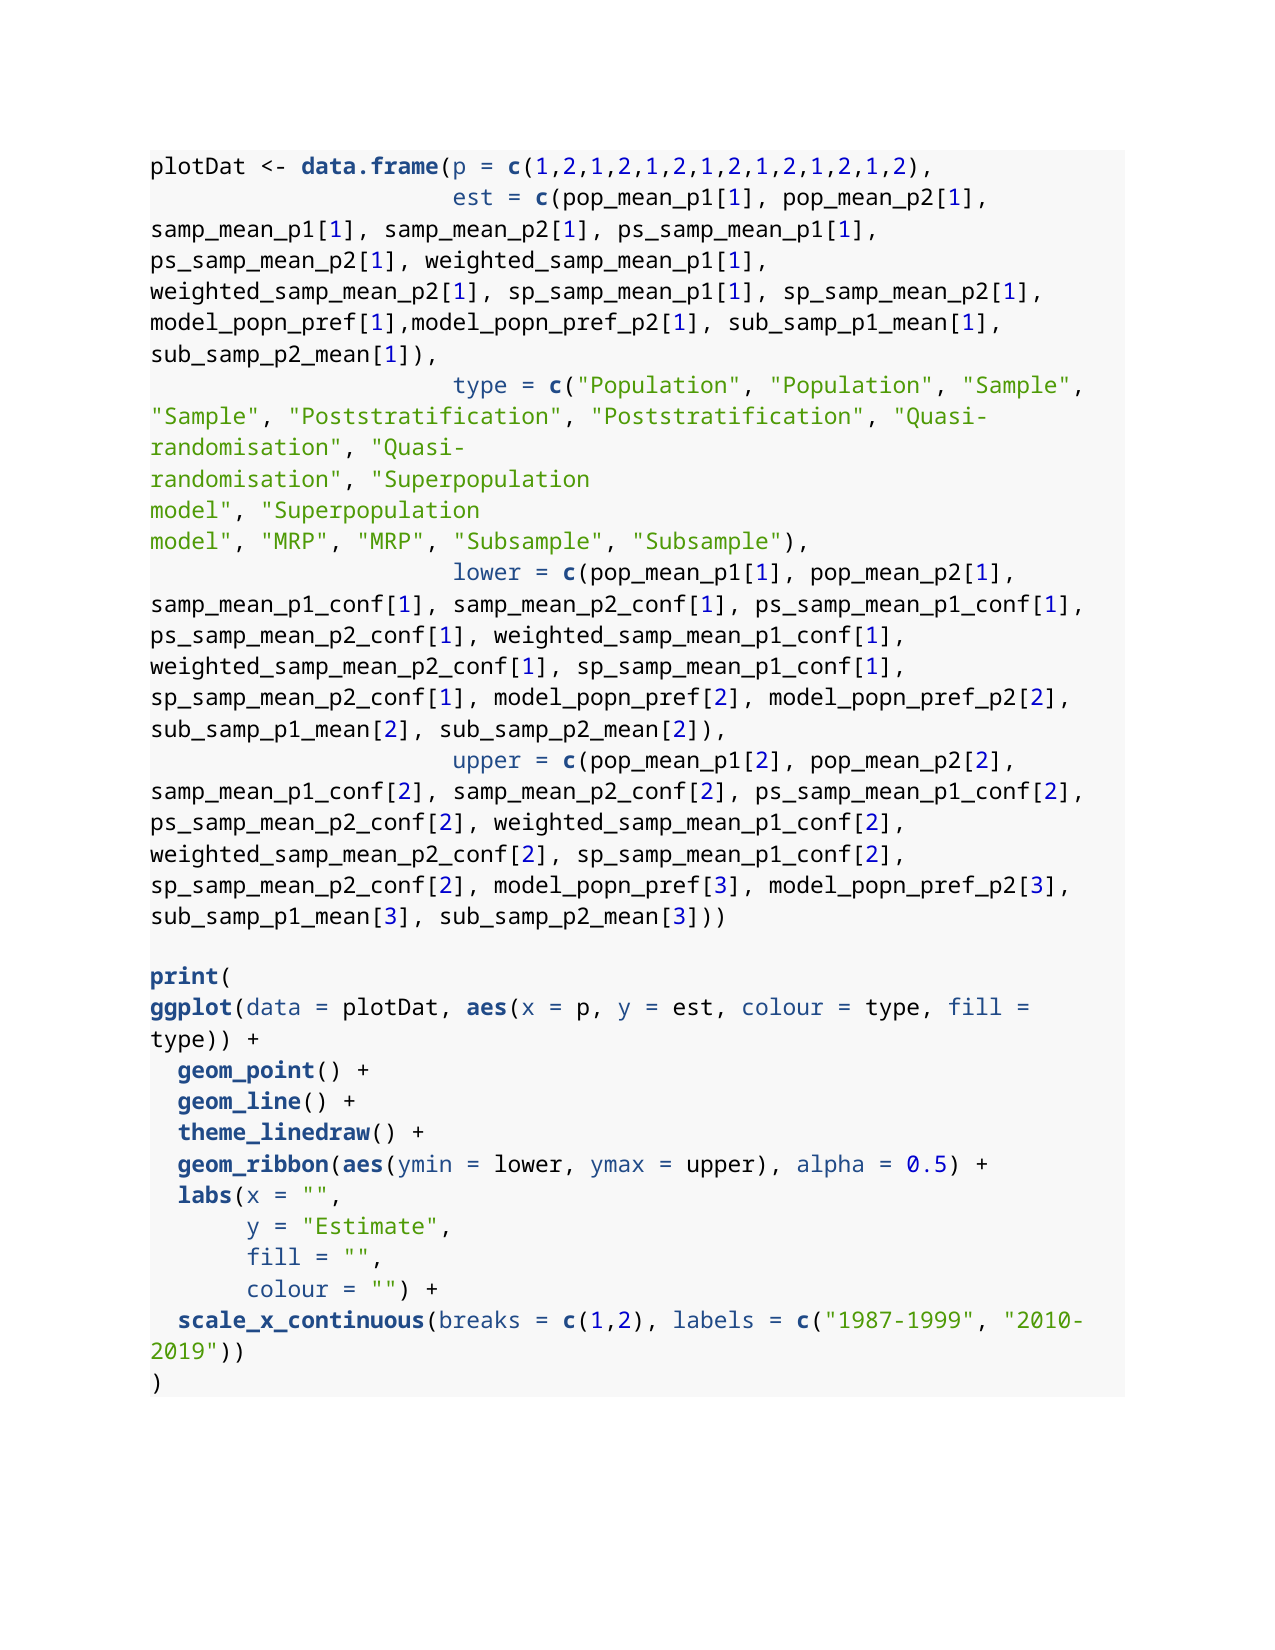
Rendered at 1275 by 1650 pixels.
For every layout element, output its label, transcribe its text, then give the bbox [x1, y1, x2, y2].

text plotDat <- data.frame(p = c(1,2,1,2,1,2,1,2,1,2,1,2,1,2), est = c(pop_mean_p1[1], pop_mean_p2[1], samp_mean_p1[1], samp_mean_p2[1], ps_samp_mean_p1[1], ps_samp_mean_p2[1], weighted_samp_mean_p1[1], weighted_samp_mean_p2[1], sp_samp_mean_p1[1], sp_samp_mean_p2[1], model_popn_pref[1],model_popn_pref_p2[1], sub_samp_p1_mean[1], sub_samp_p2_mean[1]), type = c("Population", "Population", "Sample", "Sample", "Poststratification", "Poststratification", "Quasi- randomisation", "Quasi- randomisation", "Superpopulation model", "Superpopulation model", "MRP", "MRP", "Subsample", "Subsample"), lower = c(pop_mean_p1[1], pop_mean_p2[1], samp_mean_p1_conf[1], samp_mean_p2_conf[1], ps_samp_mean_p1_conf[1], ps_samp_mean_p2_conf[1], weighted_samp_mean_p1_conf[1], weighted_samp_mean_p2_conf[1], sp_samp_mean_p1_conf[1], sp_samp_mean_p2_conf[1], model_popn_pref[2], model_popn_pref_p2[2], sub_samp_p1_mean[2], sub_samp_p2_mean[2]), upper = c(pop_mean_p1[2], pop_mean_p2[2], samp_mean_p1_conf[2], samp_mean_p2_conf[2], ps_samp_mean_p1_conf[2], ps_samp_mean_p2_conf[2], weighted_samp_mean_p1_conf[2], weighted_samp_mean_p2_conf[2], sp_samp_mean_p1_conf[2], sp_samp_mean_p2_conf[2], model_popn_pref[3], model_popn_pref_p2[3], sub_samp_p1_mean[3], sub_samp_p2_mean[3])) print( ggplot(data = plotDat, aes(x = p, y = est, colour = type, fill = type)) + geom_point() + geom_line() + theme_linedraw() + geom_ribbon(aes(ymin = lower, ymax = upper), alpha = 0.5) + labs(x = "", y = "Estimate", fill = "", colour = "") + scale_x_continuous(breaks = c(1,2), labels = c("1987-1999", "2010-2019")) ) [150, 150, 1125, 1397]
